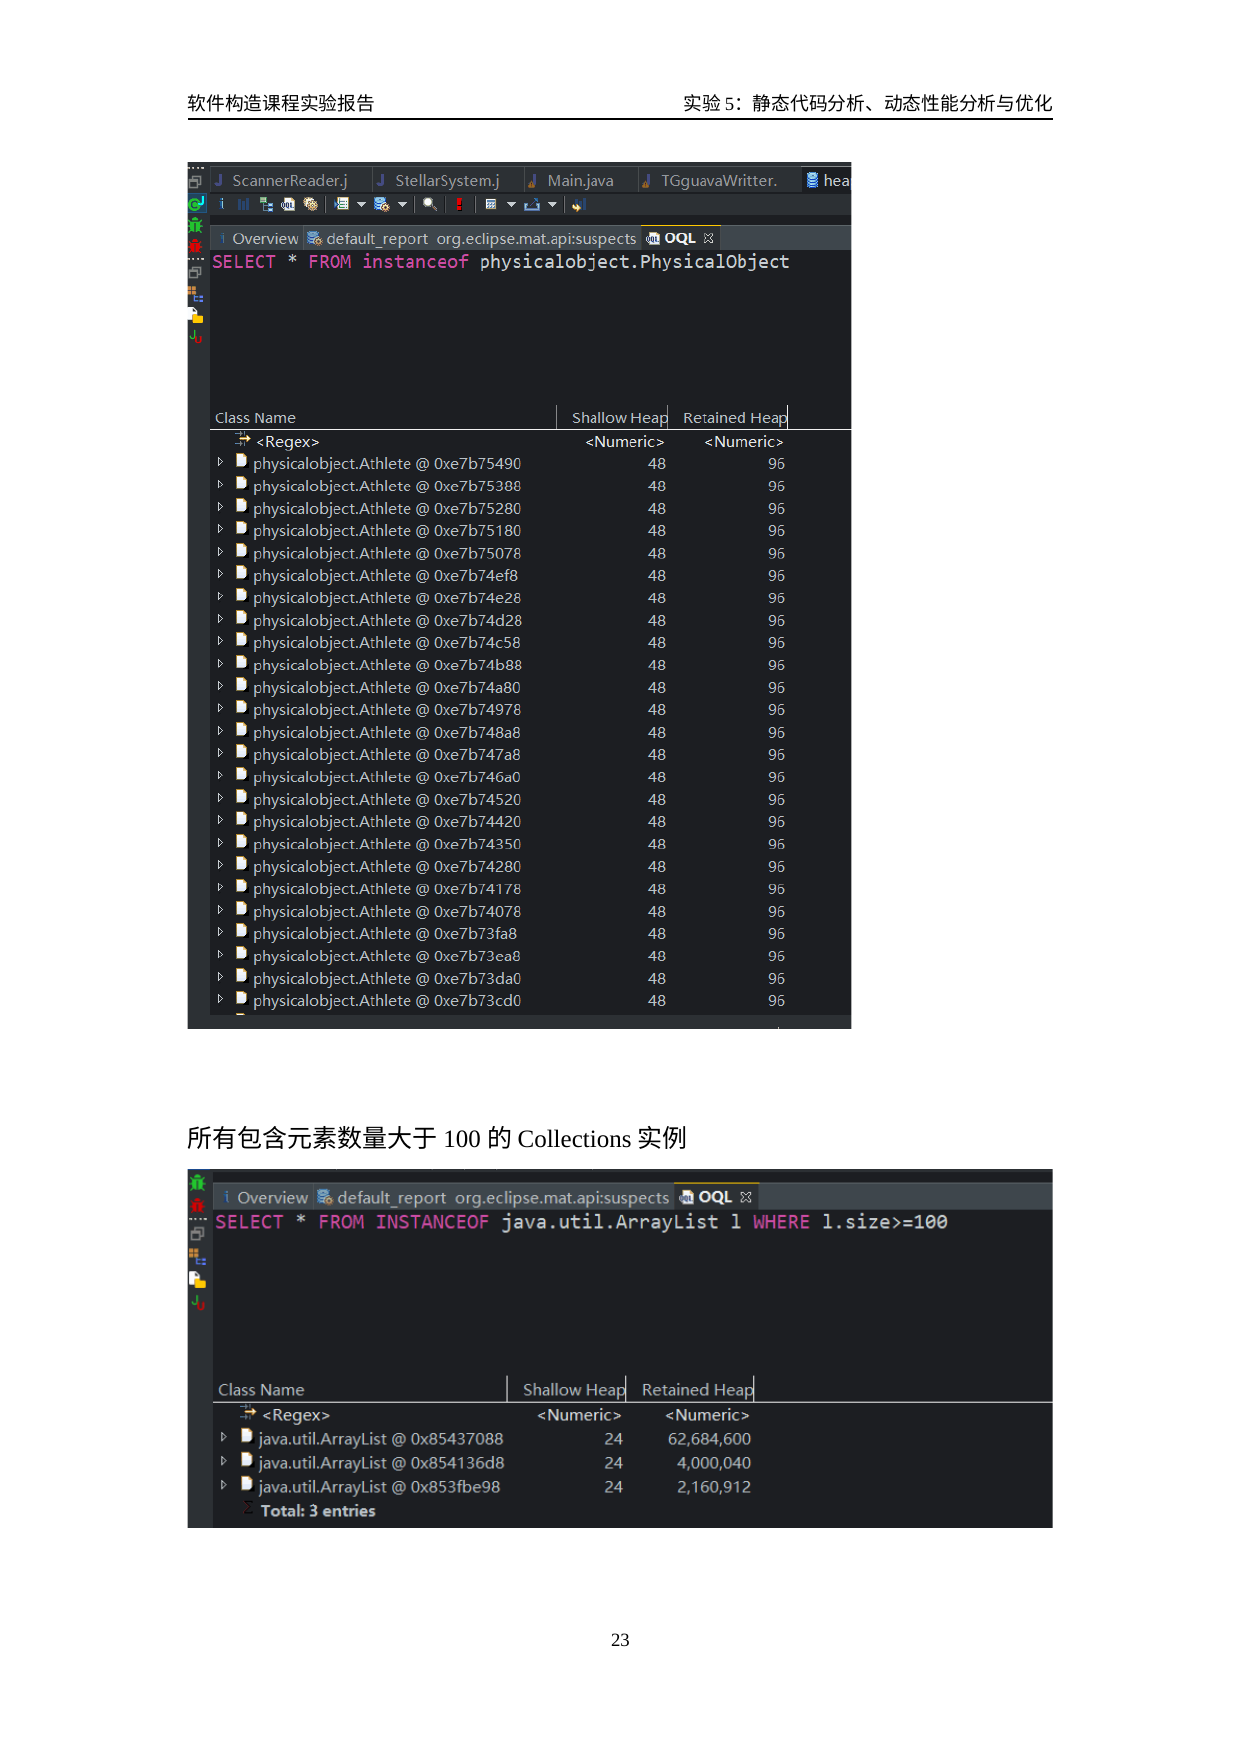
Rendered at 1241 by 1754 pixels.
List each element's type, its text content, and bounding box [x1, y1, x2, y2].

text 所有包含元素数量大于 100 的 Collections 实例 [187, 1104, 1053, 1169]
picture [187, 162, 852, 1029]
picture [187, 1169, 1053, 1528]
